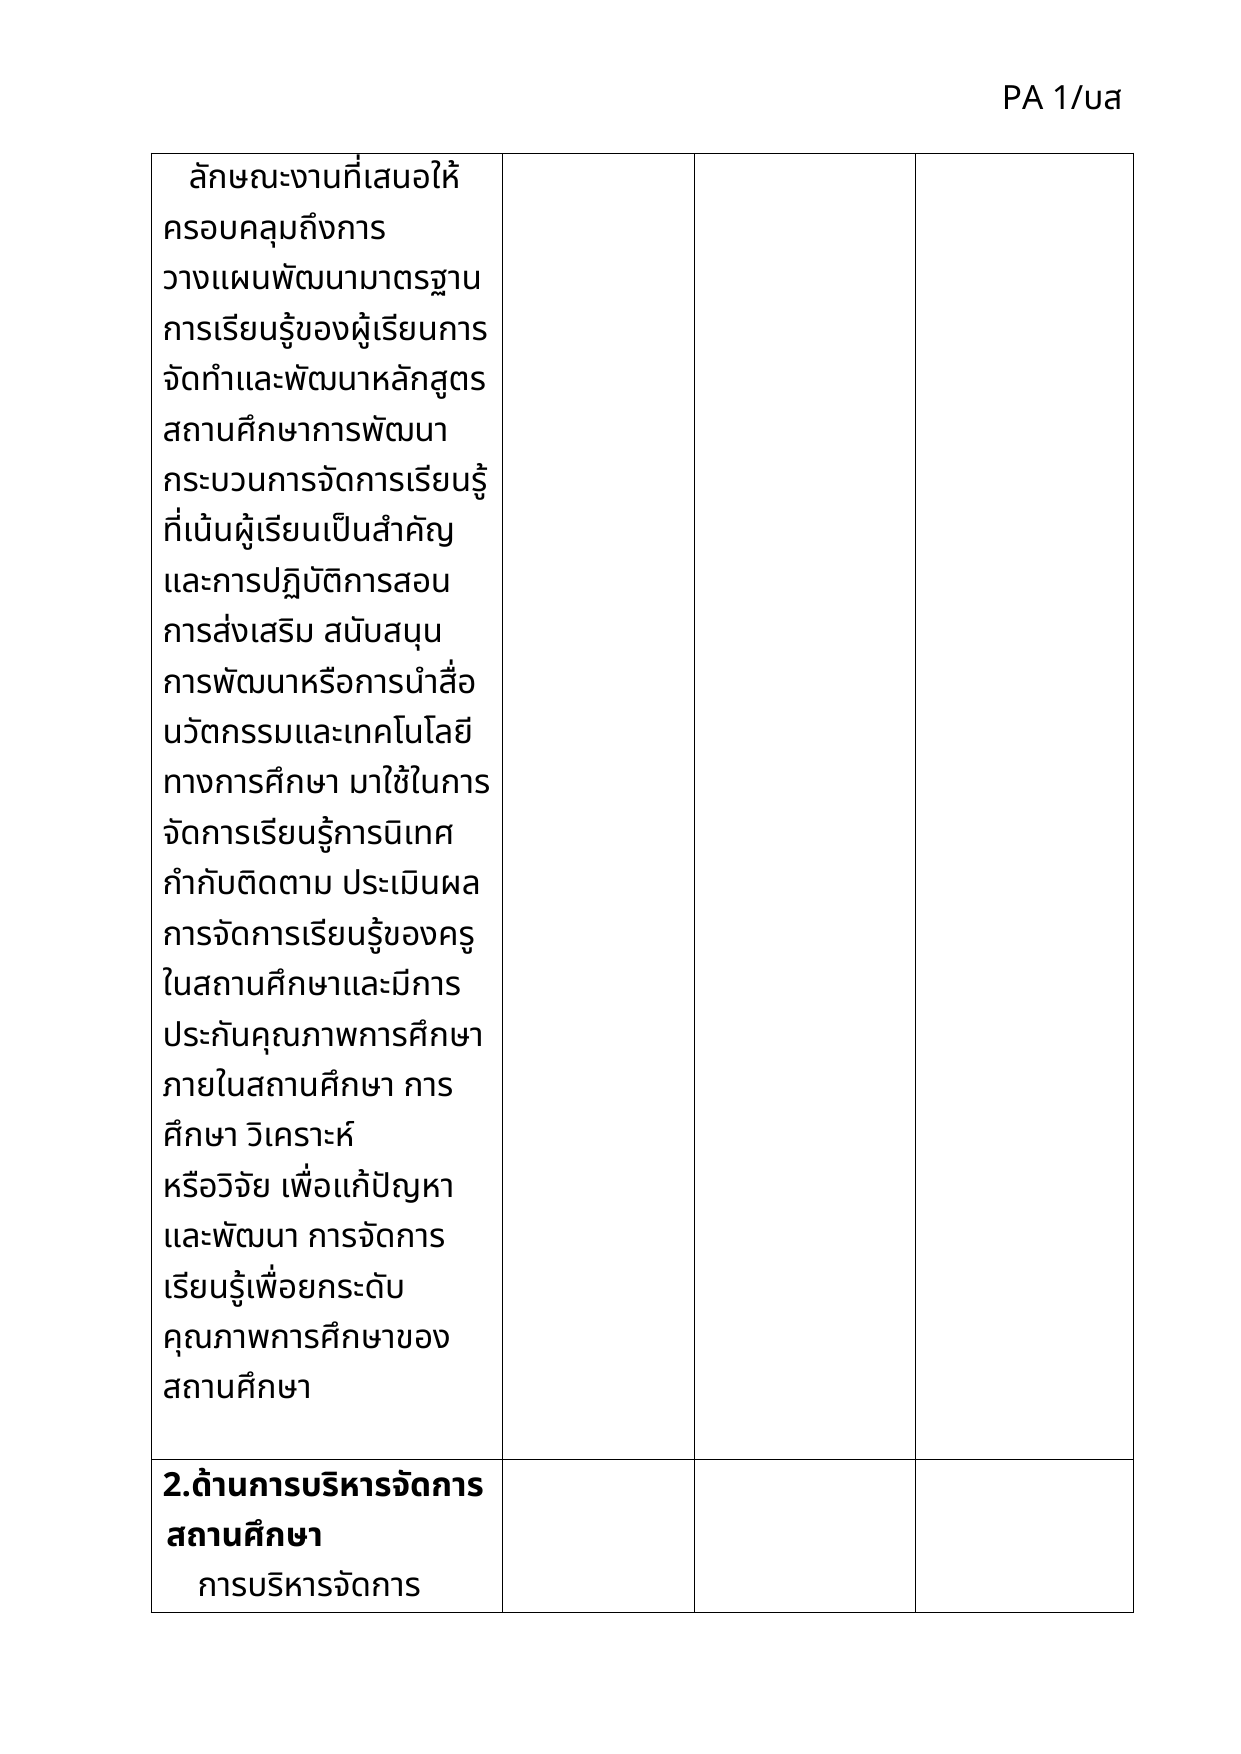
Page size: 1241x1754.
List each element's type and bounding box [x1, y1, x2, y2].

table_cell [916, 1460, 1133, 1612]
table_cell [503, 154, 694, 1459]
table_cell [152, 154, 502, 1459]
table_cell [916, 154, 1133, 1459]
table_cell [695, 1460, 915, 1612]
table_cell [503, 1460, 694, 1612]
table_cell [152, 1460, 502, 1612]
table_cell [695, 154, 915, 1459]
